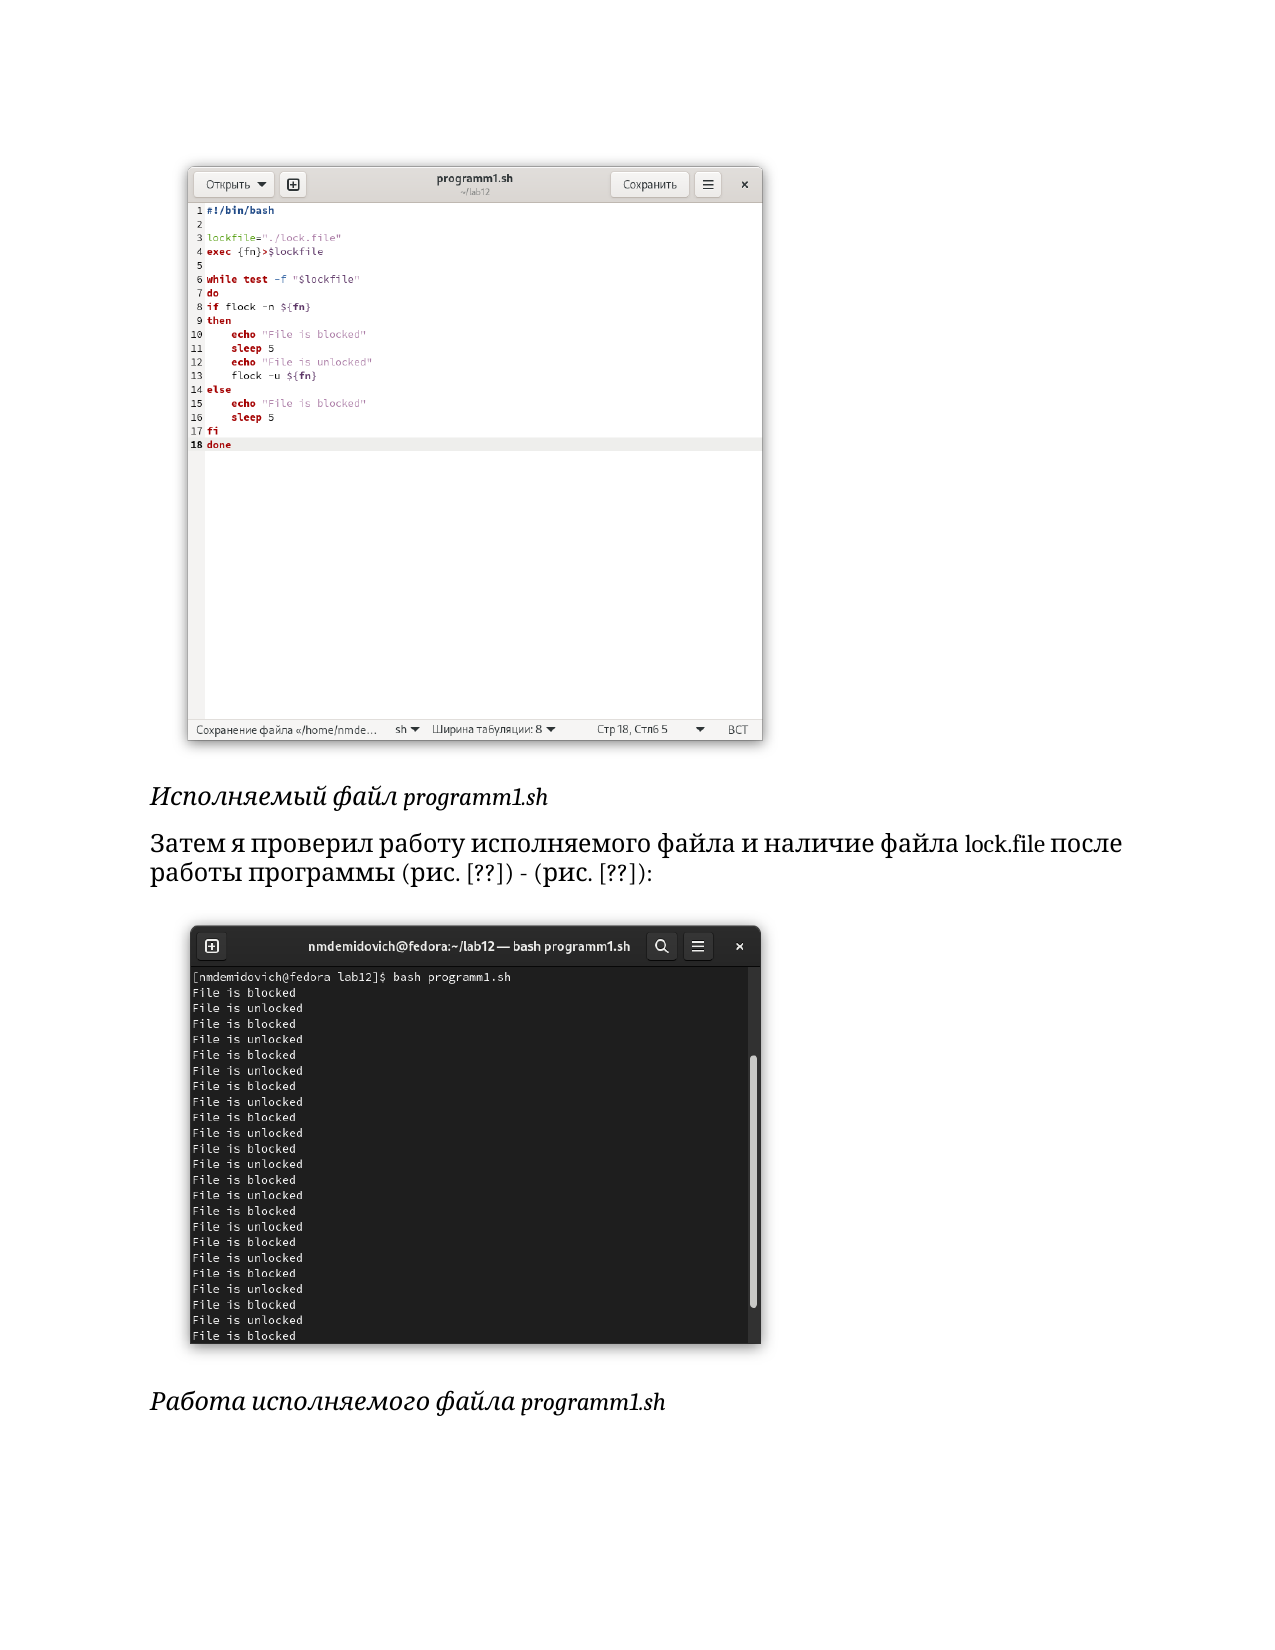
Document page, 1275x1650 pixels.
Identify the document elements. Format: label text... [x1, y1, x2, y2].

text Исполняемый файл programm1.sh [150, 783, 1125, 811]
picture [168, 906, 782, 1368]
text Затем я проверил работу исполняемого файла и наличие файла lock.file после работы программы (рис. [??]) - (рис. [??]): [150, 830, 1125, 888]
picture [168, 150, 782, 762]
text Работа исполняемого файла programm1.sh [150, 1388, 1125, 1417]
